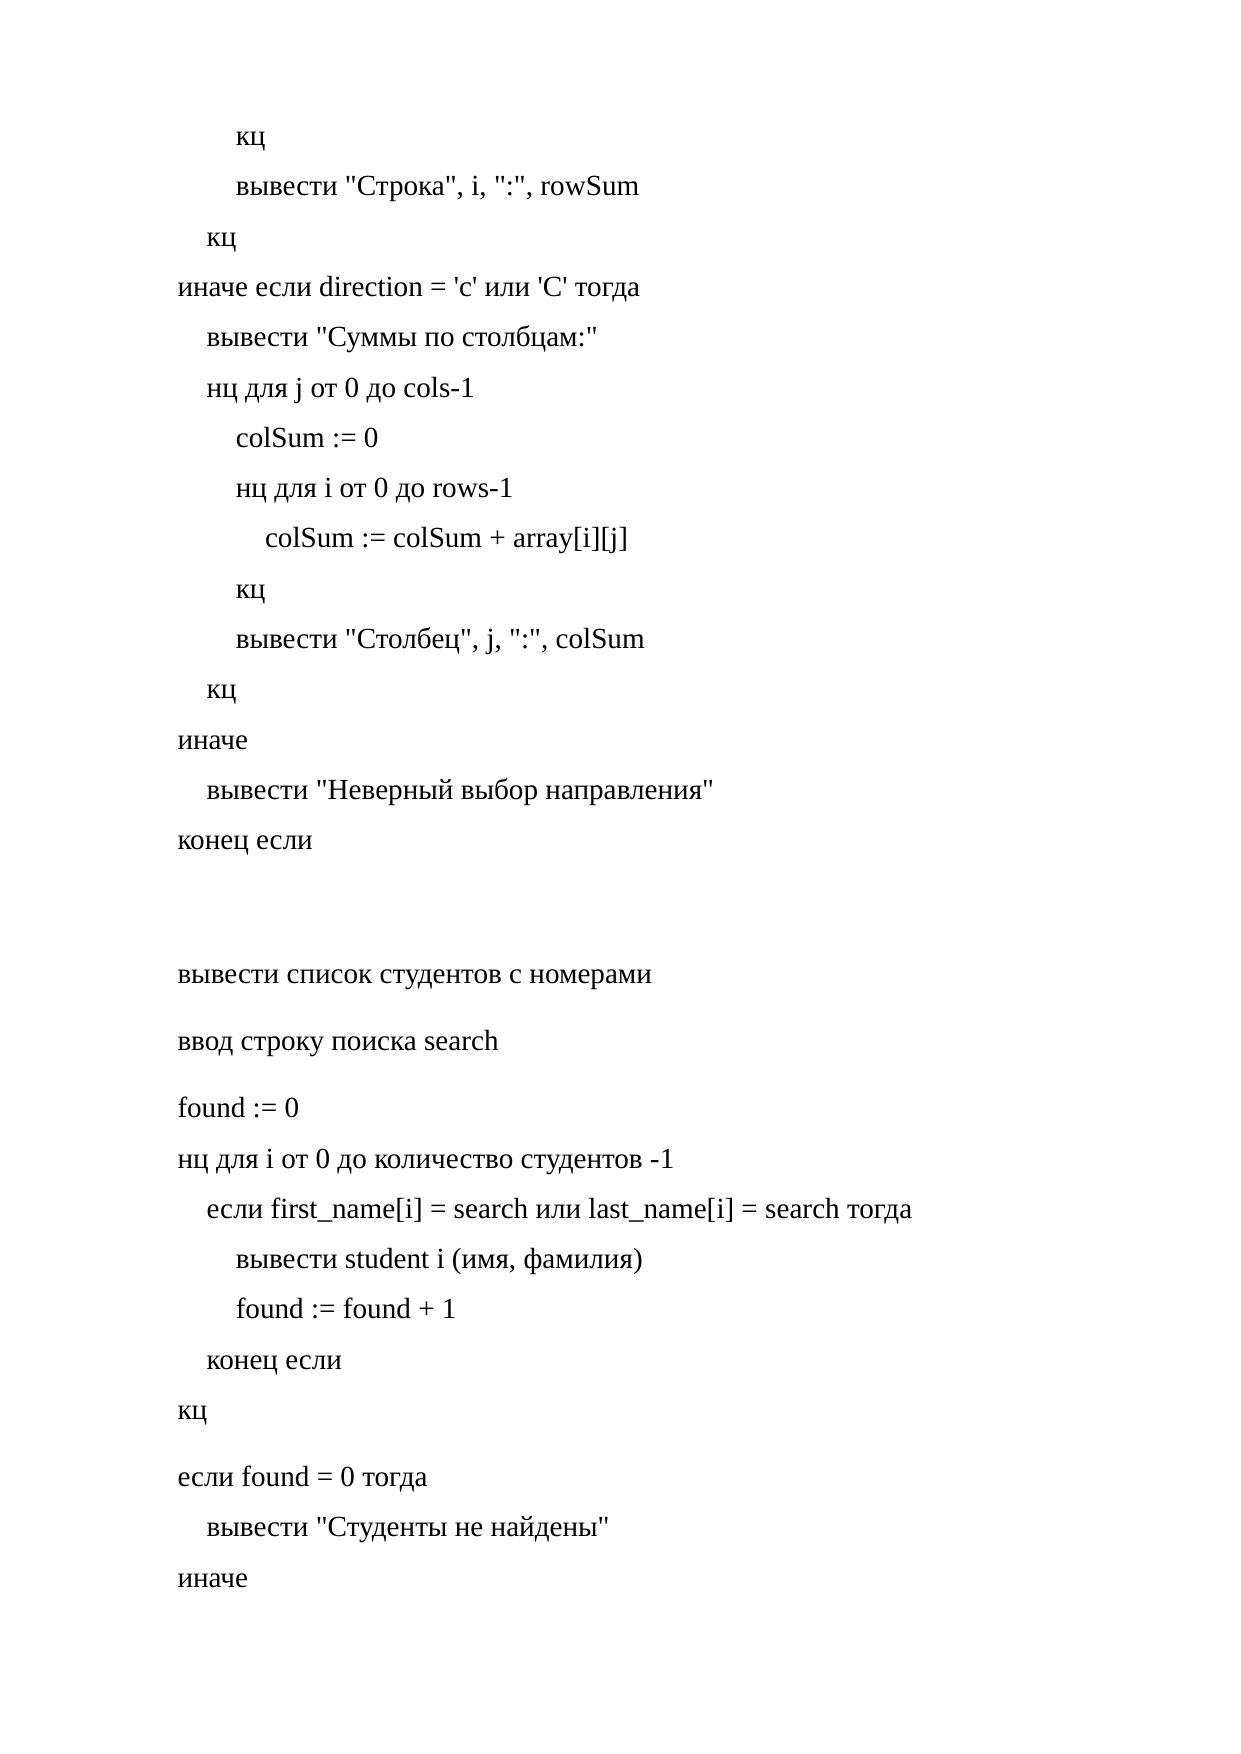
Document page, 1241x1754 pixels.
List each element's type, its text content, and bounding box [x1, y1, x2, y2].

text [177, 1459, 1152, 1593]
text found := 0 нц для i от 0 до количество студентов -1 если first_name[i] = search или last_name[i] = search тогда вывести student i (имя, фамилия) found := found + 1 конец если кц [177, 1090, 1152, 1426]
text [177, 118, 1152, 856]
text ввод строку поиска search [177, 1023, 1152, 1057]
text вывести список студентов с номерами [177, 956, 1152, 990]
